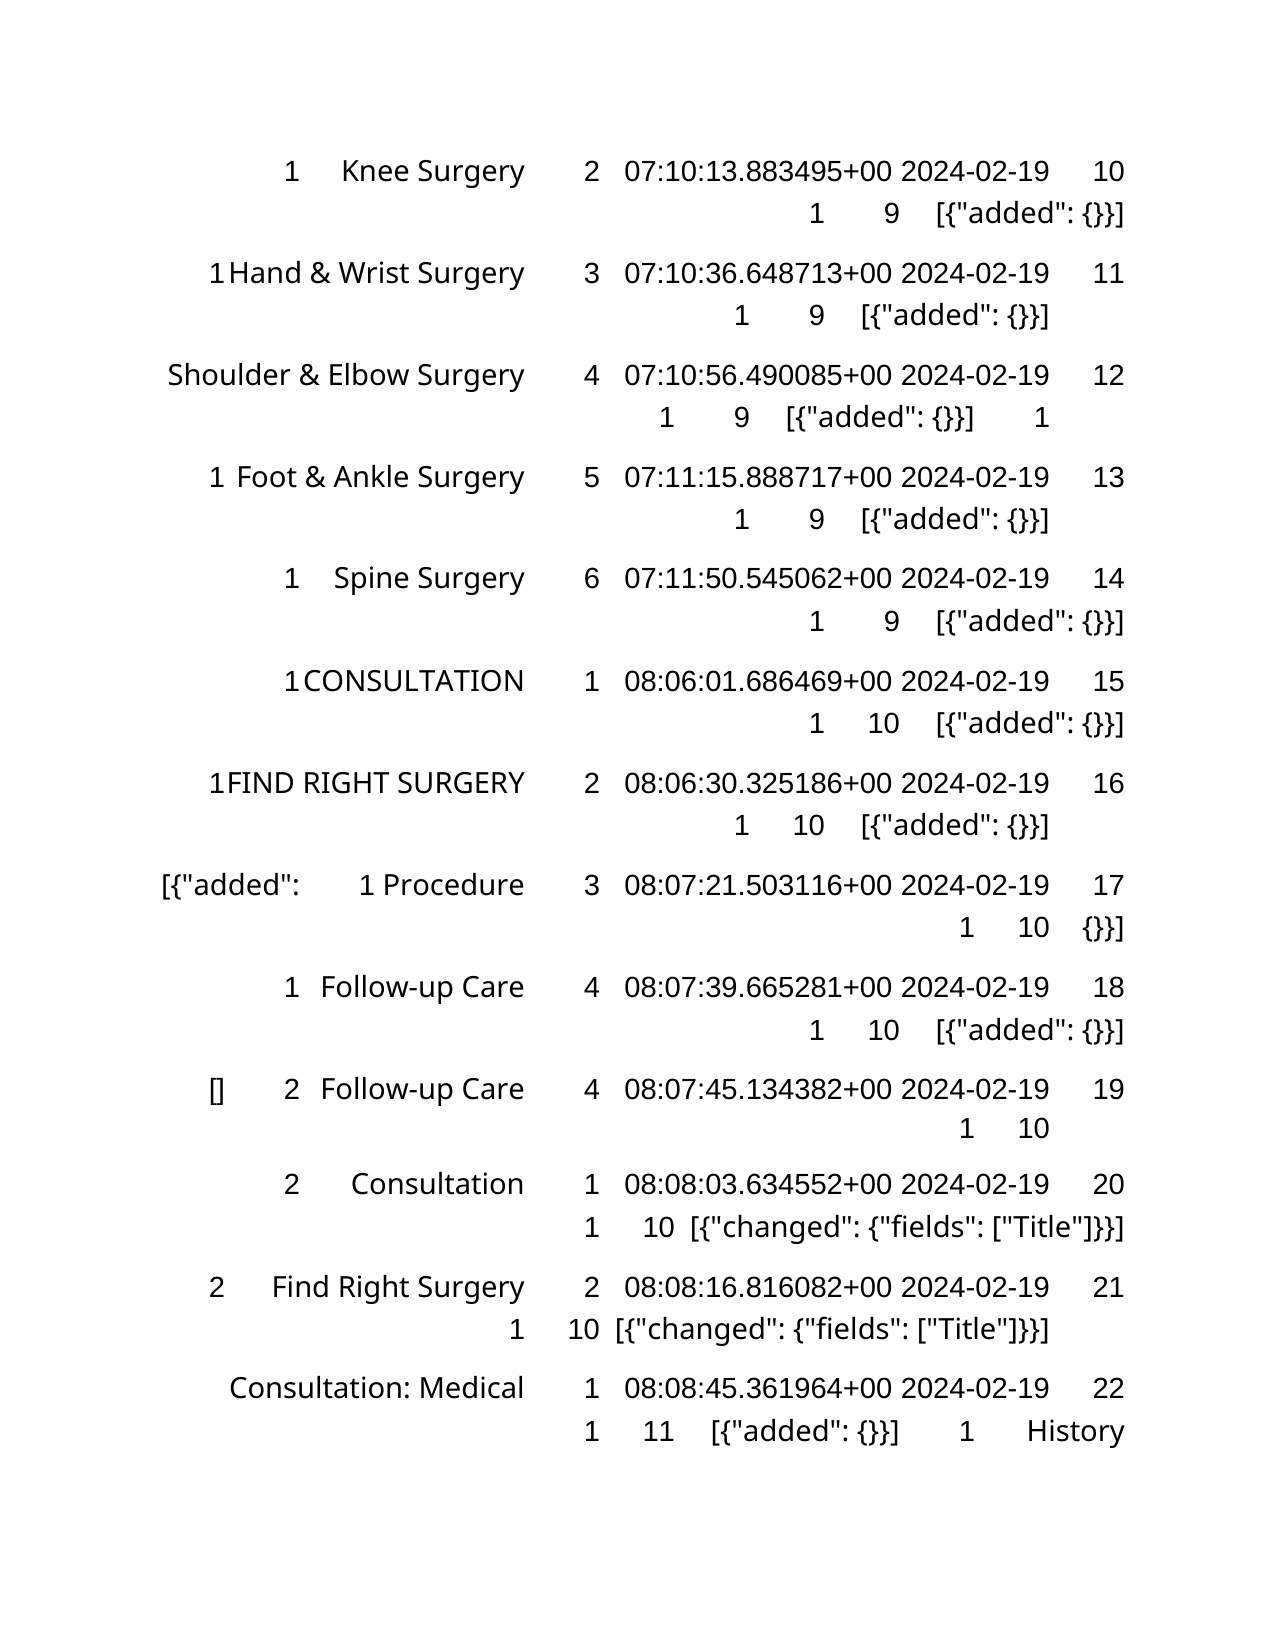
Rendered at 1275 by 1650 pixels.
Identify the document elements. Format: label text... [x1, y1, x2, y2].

text 17 2024-02-19 08:07:21.503116+00 3 Procedure 1 [{"added": {}}] 10 1 [150, 864, 1125, 946]
text 21 2024-02-19 08:08:16.816082+00 2 Find Right Surgery 2 [{"changed": {"fields": ["Title"]}}] 10 1 [150, 1266, 1125, 1348]
text 18 2024-02-19 08:07:39.665281+00 4 Follow-up Care 1 [{"added": {}}] 10 1 [150, 966, 1125, 1049]
text 11 2024-02-19 07:10:36.648713+00 3 Hand & Wrist Surgery 1 [{"added": {}}] 9 1 [150, 252, 1125, 334]
text 19 2024-02-19 08:07:45.134382+00 4 Follow-up Care 2 [] 10 1 [150, 1068, 1125, 1144]
text 10 2024-02-19 07:10:13.883495+00 2 Knee Surgery 1 [{"added": {}}] 9 1 [150, 150, 1125, 232]
text 14 2024-02-19 07:11:50.545062+00 6 Spine Surgery 1 [{"added": {}}] 9 1 [150, 558, 1125, 640]
text 16 2024-02-19 08:06:30.325186+00 2 FIND RIGHT SURGERY 1 [{"added": {}}] 10 1 [150, 762, 1125, 844]
text 20 2024-02-19 08:08:03.634552+00 1 Consultation 2 [{"changed": {"fields": ["Title"]}}] 10 1 [150, 1164, 1125, 1246]
text 22 2024-02-19 08:08:45.361964+00 1 Consultation: Medical History 1 [{"added": {}}] 11 1 [150, 1368, 1125, 1450]
text 13 2024-02-19 07:11:15.888717+00 5 Foot & Ankle Surgery 1 [{"added": {}}] 9 1 [150, 456, 1125, 538]
text 12 2024-02-19 07:10:56.490085+00 4 Shoulder & Elbow Surgery 1 [{"added": {}}] 9 1 [150, 354, 1125, 436]
text 15 2024-02-19 08:06:01.686469+00 1 CONSULTATION 1 [{"added": {}}] 10 1 [150, 660, 1125, 742]
